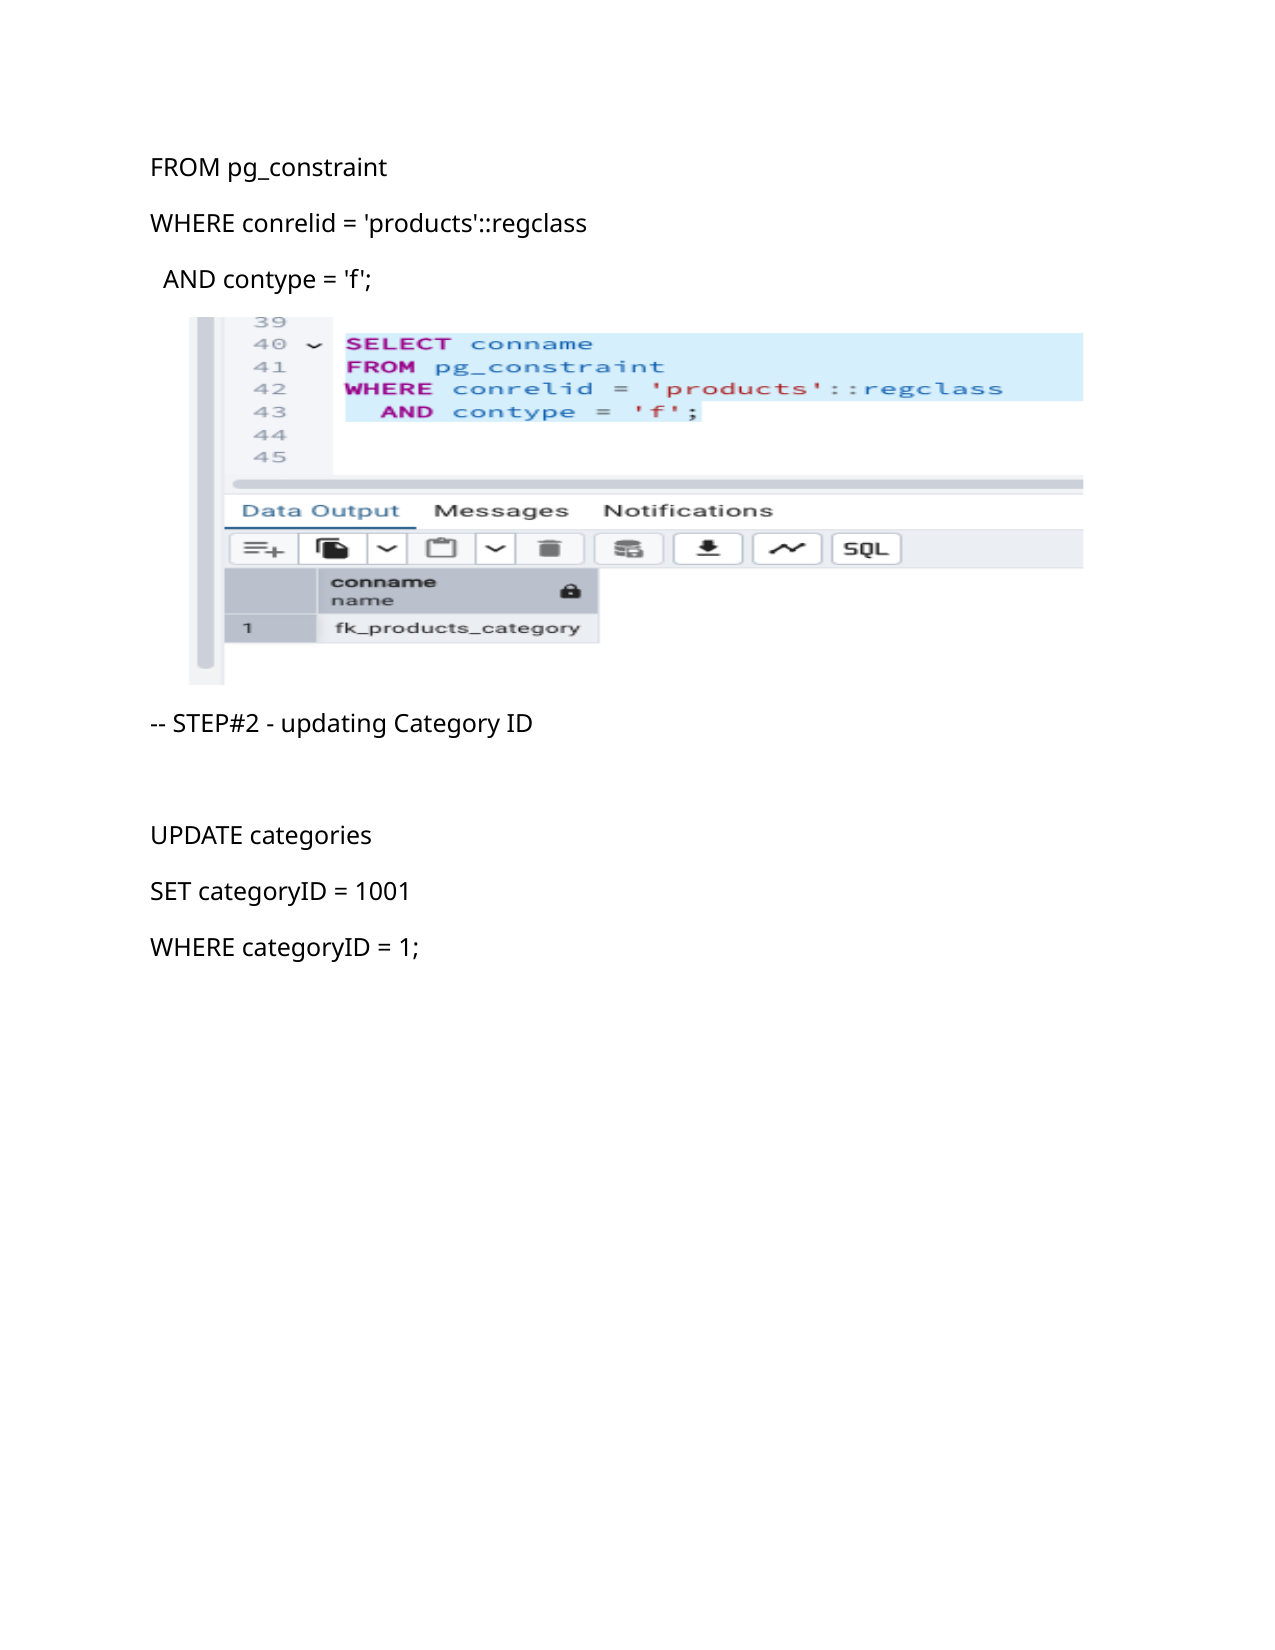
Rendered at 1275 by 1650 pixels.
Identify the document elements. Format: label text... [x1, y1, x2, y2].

text WHERE categoryID = 1; [150, 929, 1125, 963]
text FROM pg_constraint [150, 150, 1125, 184]
text AND contype = 'f'; [150, 262, 1125, 296]
text SET categoryID = 1001 [150, 873, 1125, 907]
text UPDATE categories [150, 818, 1125, 852]
text WHERE conrelid = 'products'::regclass [150, 206, 1125, 240]
picture [150, 317, 1084, 685]
text -- STEP#2 - updating Category ID [150, 706, 1125, 740]
